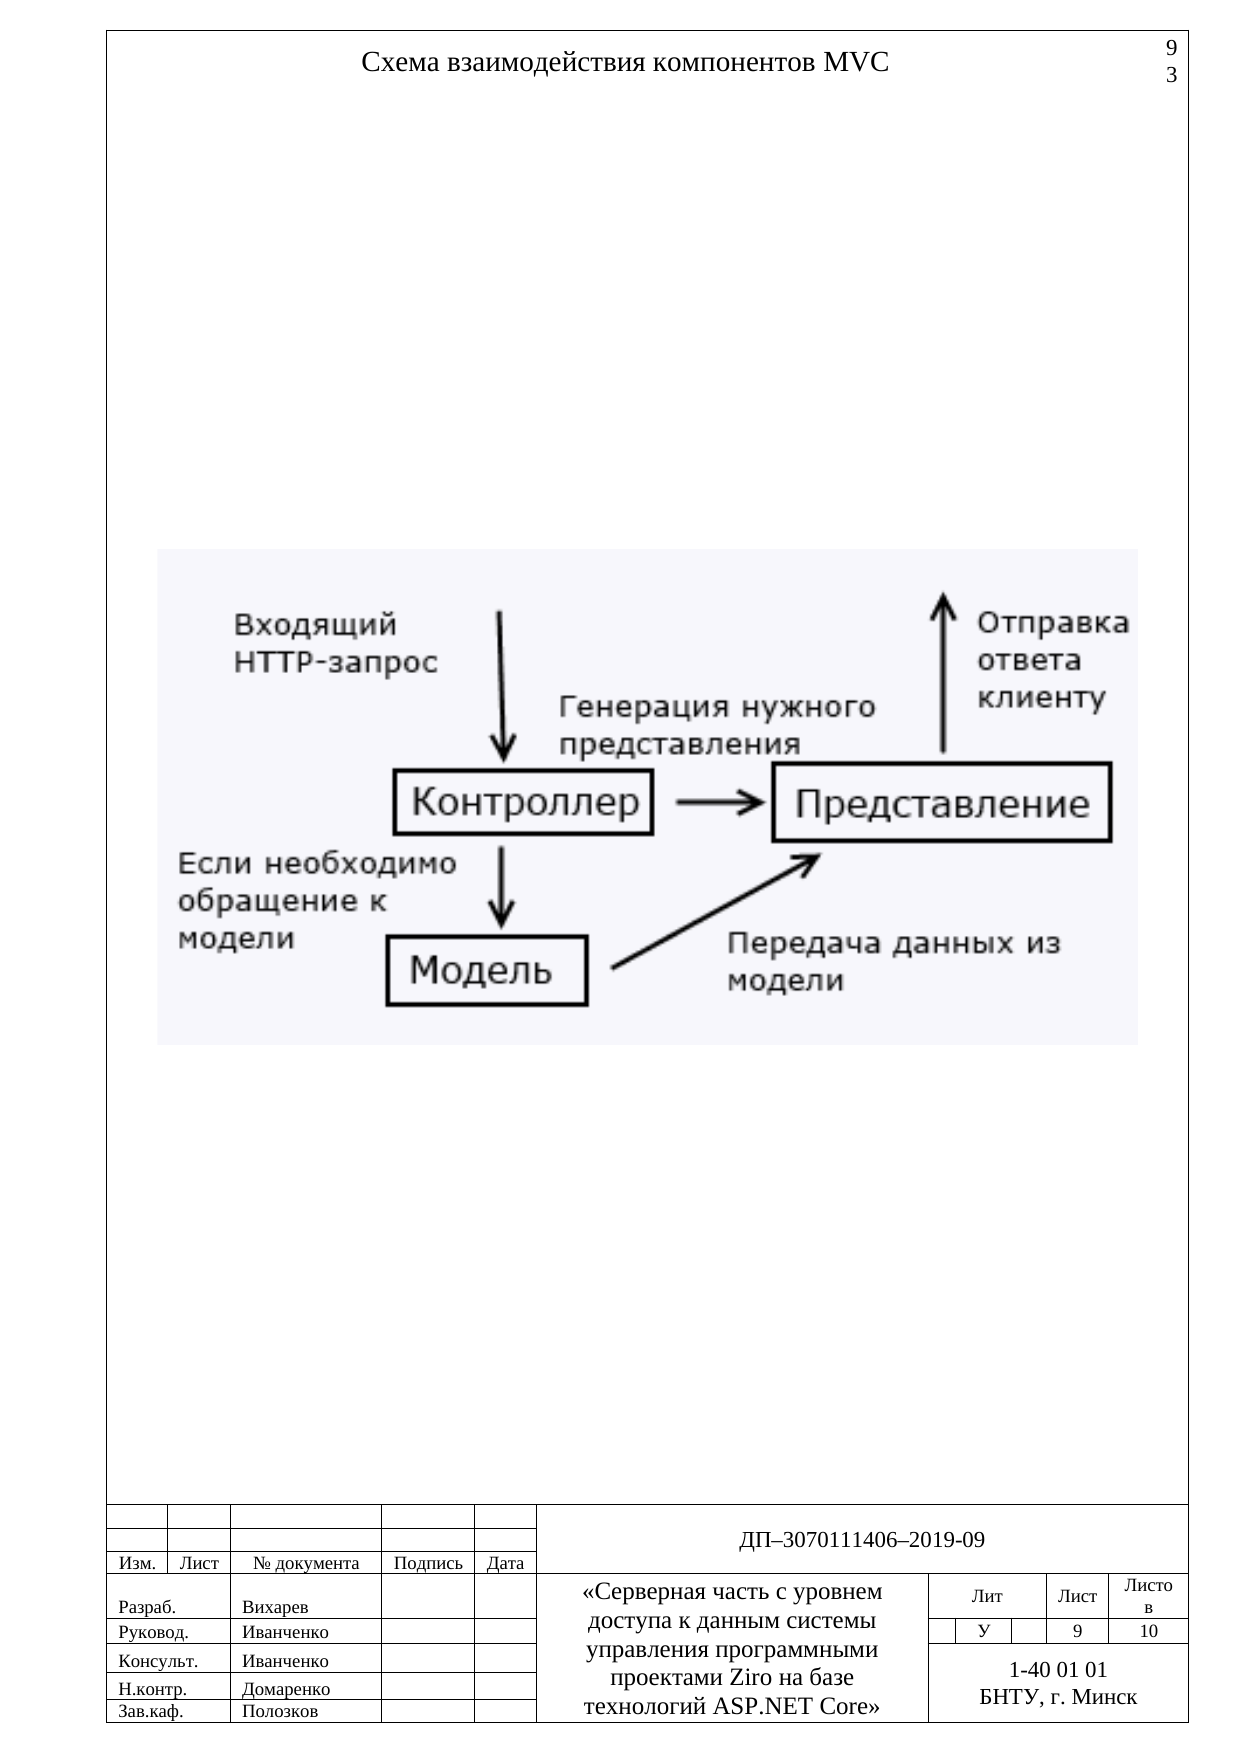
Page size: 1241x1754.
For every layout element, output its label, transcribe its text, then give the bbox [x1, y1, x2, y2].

table_cell Консульт. [107, 1644, 230, 1672]
table_cell [382, 1673, 474, 1699]
table_cell [475, 1505, 536, 1528]
picture [157, 549, 1138, 1045]
table_cell [475, 1644, 536, 1672]
table_cell Вихарев [231, 1574, 381, 1617]
table_header Схема взаимодействия компонентов MVC [107, 31, 1144, 91]
table_cell 1-40 01 01 БНТУ, г. Минск [929, 1644, 1188, 1722]
table_cell [382, 1700, 474, 1722]
table_cell Н.контр. [107, 1673, 230, 1699]
table_cell [382, 1529, 474, 1551]
table_cell [168, 1505, 230, 1528]
table_cell [475, 1700, 536, 1722]
table_cell Руковод. [107, 1619, 230, 1643]
table_cell [107, 91, 1188, 1504]
table_cell Изм. [107, 1552, 167, 1573]
table_cell 10 [1109, 1619, 1188, 1643]
table_cell [168, 1529, 230, 1551]
table_cell 9 [1047, 1619, 1108, 1643]
table_cell [382, 1574, 474, 1617]
table_cell Полозков [231, 1700, 381, 1722]
table_cell Листов [1109, 1574, 1188, 1617]
table_cell Зав.каф. [107, 1700, 230, 1722]
table_cell Иванченко [231, 1644, 381, 1672]
table_cell У [956, 1619, 1011, 1643]
table_cell [107, 1529, 167, 1551]
table_cell Домаренко [231, 1673, 381, 1699]
table_cell [475, 1529, 536, 1551]
table_cell Лит [929, 1574, 1046, 1617]
table_cell [475, 1673, 536, 1699]
table_cell [107, 1505, 167, 1528]
table_cell [231, 1529, 381, 1551]
table_cell Лист [1047, 1574, 1108, 1617]
table_cell [382, 1644, 474, 1672]
table_cell ДП–3070111406–2019-09 [537, 1505, 1188, 1573]
table_cell Разраб. [107, 1574, 230, 1617]
table_cell «Серверная часть с уровнем доступа к данным системы управления программными проектами Ziro на базе технологий ASP.NET Core» [537, 1574, 928, 1722]
table_cell [475, 1574, 536, 1617]
table_cell Иванченко [231, 1619, 381, 1643]
table_cell [1012, 1619, 1046, 1643]
table_cell [475, 1619, 536, 1643]
table_cell [382, 1505, 474, 1528]
table_cell № документа [231, 1552, 381, 1573]
table_cell [382, 1619, 474, 1643]
table_cell Дата [475, 1552, 536, 1573]
table_cell Подпись [382, 1552, 474, 1573]
table_cell [231, 1505, 381, 1528]
table_cell [929, 1619, 955, 1643]
table_cell Лист [168, 1552, 230, 1573]
table_header 93 [1144, 31, 1188, 91]
